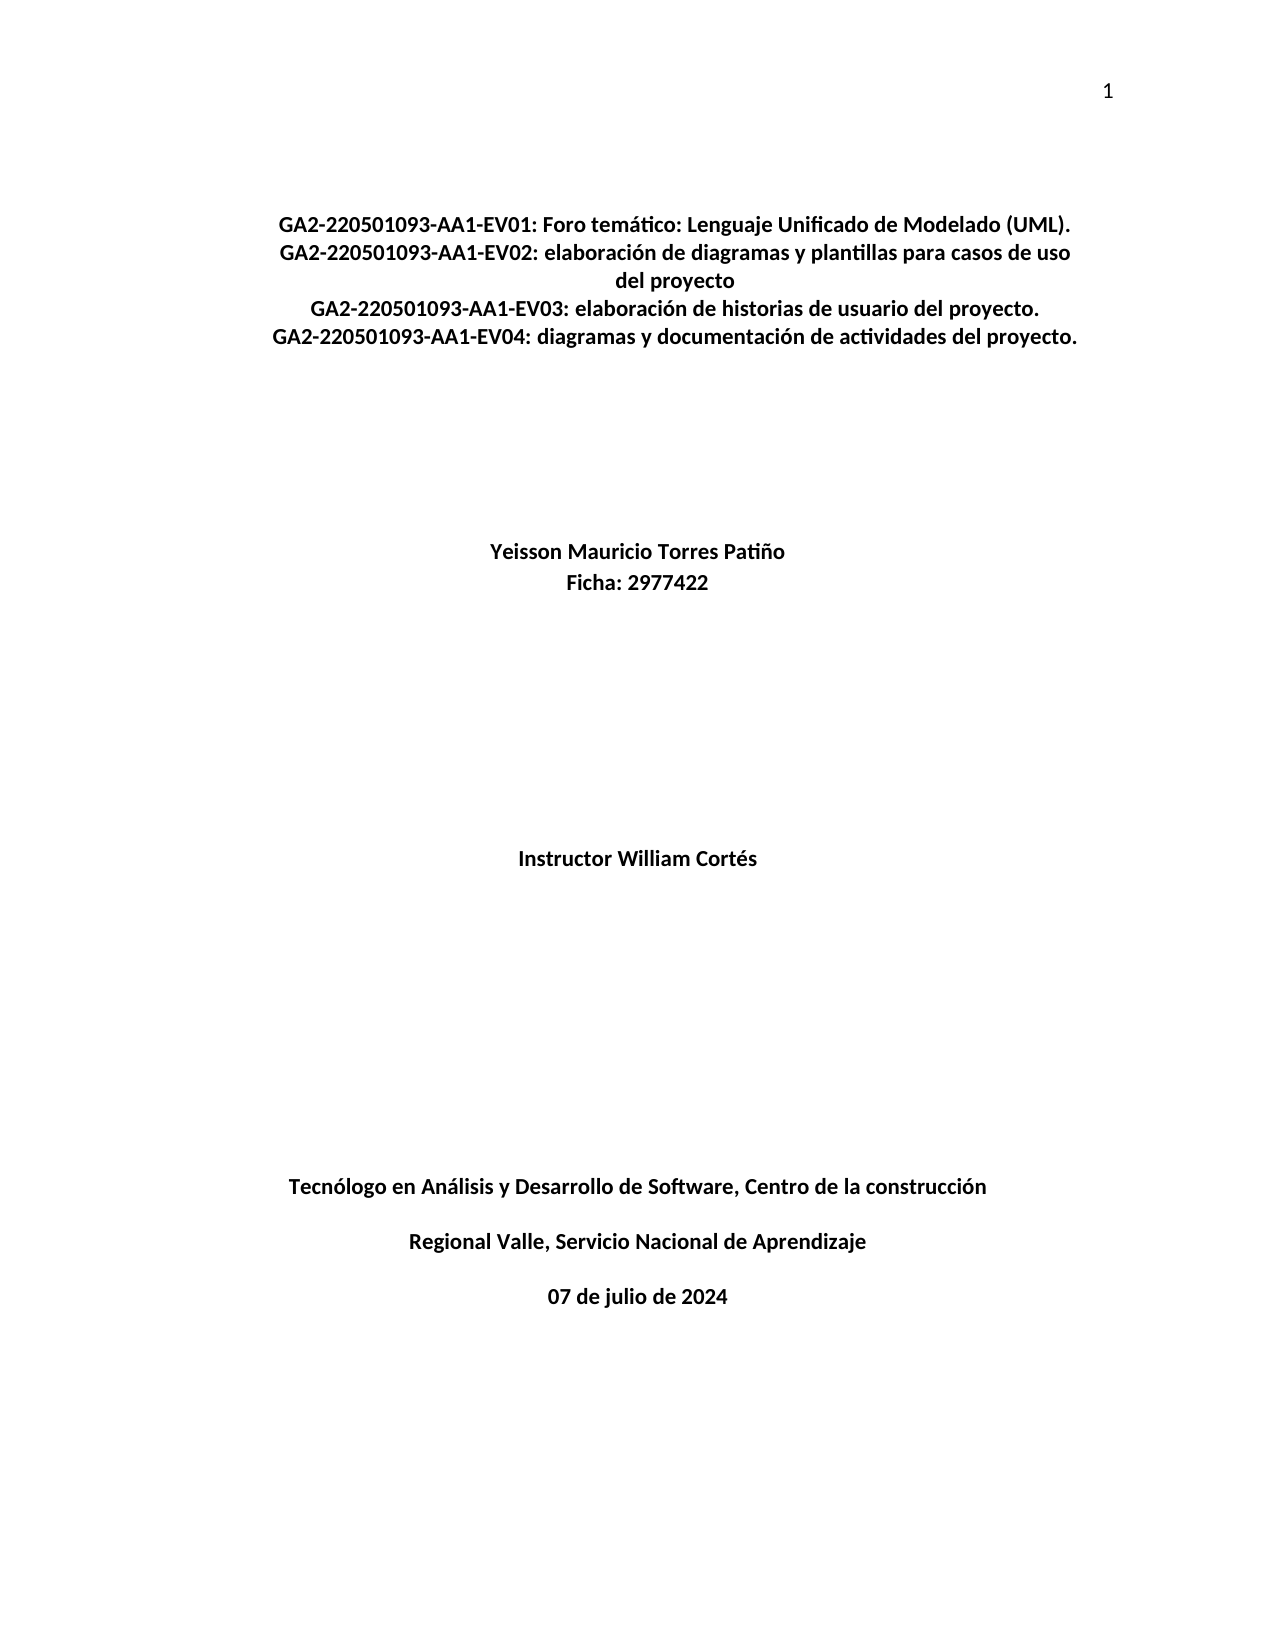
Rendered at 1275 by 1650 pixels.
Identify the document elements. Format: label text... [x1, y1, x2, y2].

text GA2-220501093-AA1-EV03: elaboración de historias de usuario del proyecto. [262, 294, 1088, 322]
text 07 de julio de 2024 [188, 1282, 1088, 1310]
text Instructor William Cortés [187, 844, 1088, 872]
text Yeisson Mauricio Torres Patiño Ficha: 2977422 [490, 537, 785, 596]
text Tecnólogo en Análisis y Desarrollo de Software, Centro de la construcción Regional Valle, Servicio Nacional de Aprendizaje [288, 1172, 987, 1255]
text GA2-220501093-AA1-EV04: diagramas y documentación de actividades del proyecto. [262, 322, 1088, 350]
text GA2-220501093-AA1-EV01: Foro temático: Lenguaje Unificado de Modelado (UML). GA2-220501093-AA1-EV02: elaboración de diagramas y plantillas para casos de uso del proyecto [262, 210, 1088, 294]
